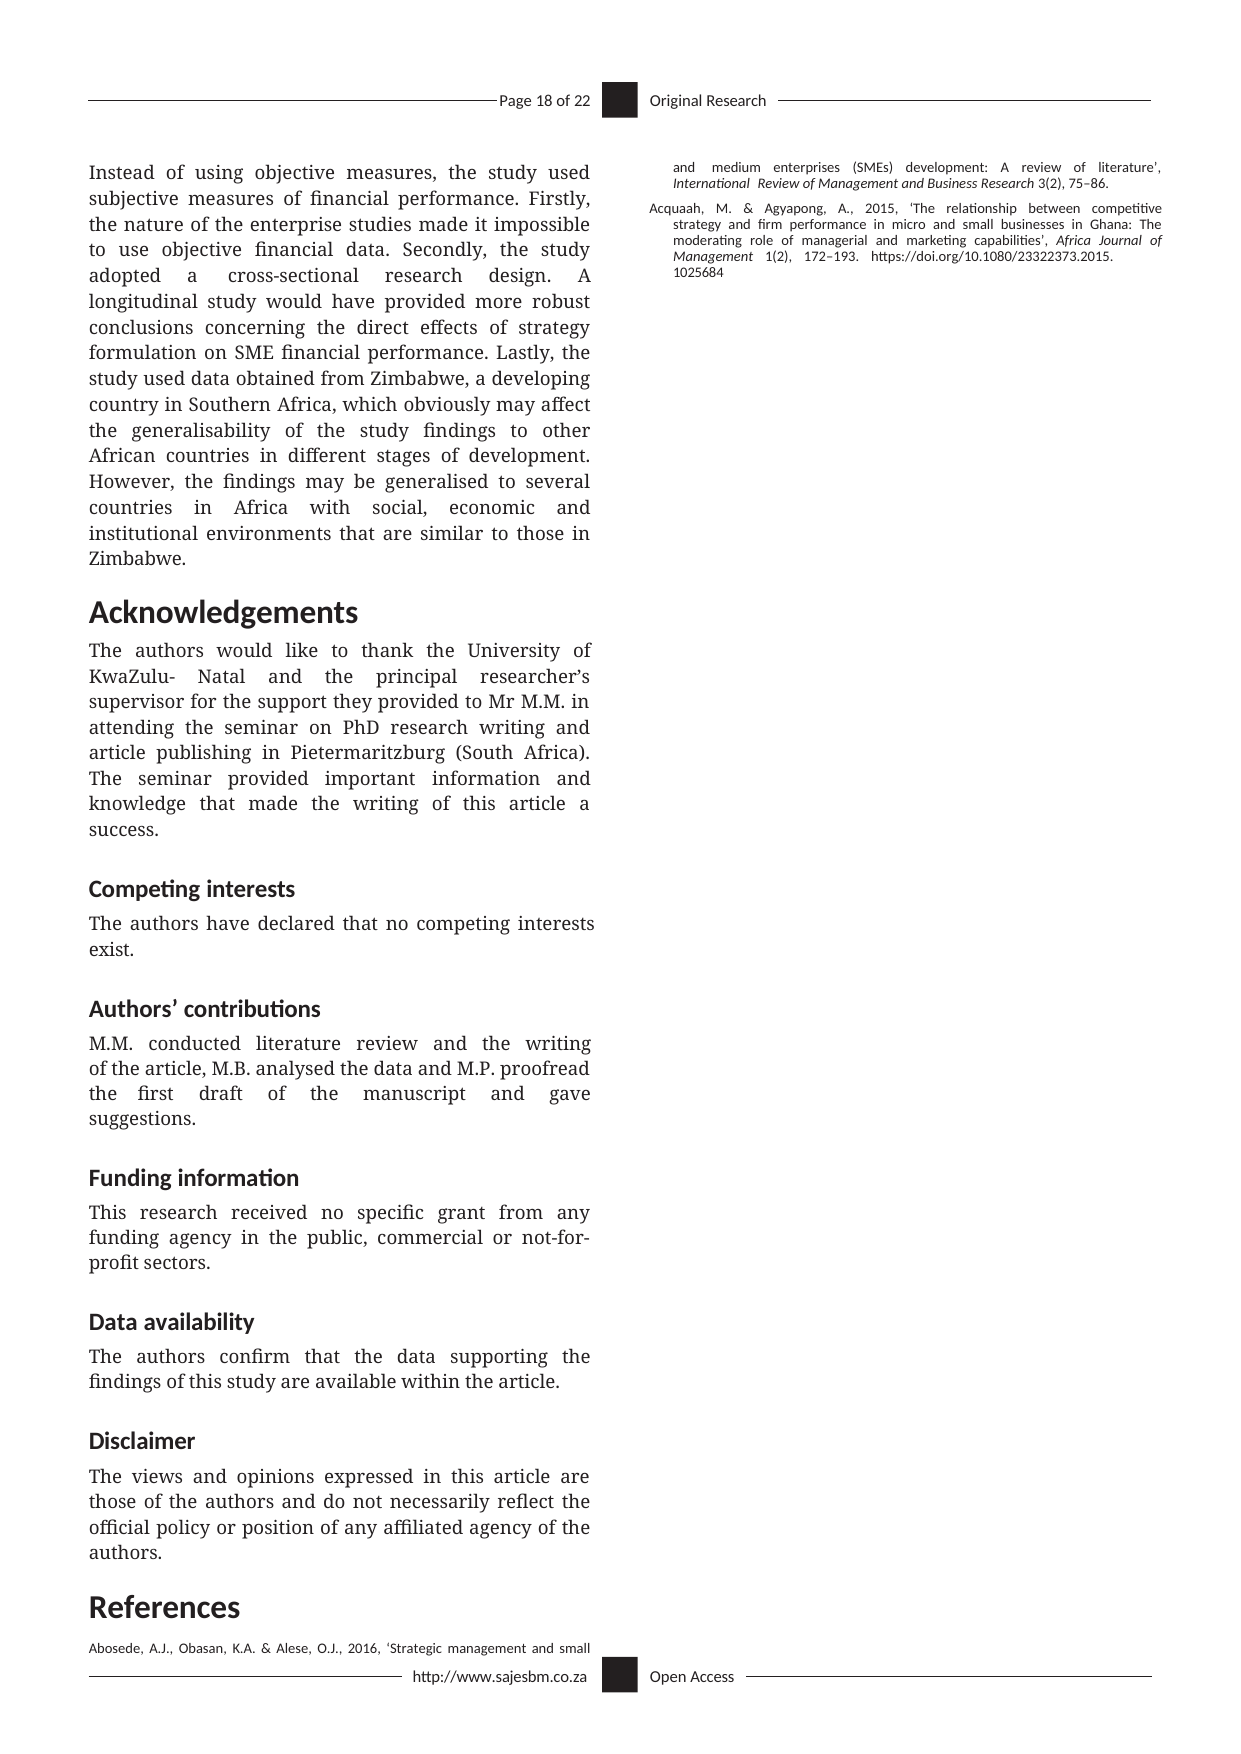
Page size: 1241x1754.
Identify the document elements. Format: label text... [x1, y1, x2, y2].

text Instead of using objective measures, the study used subjective measures of financial performance. Firstly, the nature of the enterprise studies made it impossible to use objective financial data. Secondly, the study adopted a cross-sectional research design. A longitudinal study would have provided more robust conclusions concerning the direct effects of strategy formulation on SME financial performance. Lastly, the study used data obtained from Zimbabwe, a developing country in Southern Africa, which obviously may affect the generalisability of the study findings to other African countries in different stages of development. However, the findings may be generalised to several countries in Africa with social, economic and institutional environments that are similar to those in Zimbabwe. [88, 159, 591, 571]
subtitle Funding information [88, 1162, 595, 1193]
text The authors confirm that the data supporting the findings of this study are available within the article. [88, 1344, 591, 1394]
subtitle Authors’ contributions [88, 993, 595, 1023]
text The authors have declared that no competing interests exist. [88, 911, 595, 962]
subtitle Disclaimer [88, 1425, 595, 1456]
text Acquaah, M. & Agyapong, A., 2015, ‘The relationship between competitive strategy and firm performance in micro and small businesses in Ghana: The moderating role of managerial and marketing capabilities’, Africa Journal of Management 1(2), 172–193. https://doi.org/10.1080/23322373.2015. [649, 201, 1162, 266]
subtitle Competing interests [88, 873, 595, 904]
text 1025684 [673, 266, 1166, 281]
subtitle Data availability [88, 1306, 595, 1337]
text This research received no specific grant from any funding agency in the public, commercial or not-for-profit sectors. [88, 1200, 591, 1275]
subtitle Acknowledgements [88, 592, 595, 632]
text M.M. conducted literature review and the writing of the article, M.B. analysed the data and M.P. proofread the first draft of the manuscript and gave suggestions. [88, 1031, 591, 1131]
text The views and opinions expressed in this article are those of the authors and do not necessarily reflect the official policy or position of any affiliated agency of the authors. [88, 1463, 591, 1565]
text The authors would like to thank the University of KwaZulu- Natal and the principal researcher’s supervisor for the support they provided to Mr M.M. in attending the seminar on PhD research writing and article publishing in Pietermaritzburg (South Africa). The seminar provided important information and knowledge that made the writing of this article a success. [88, 638, 591, 842]
text Abosede, A.J., Obasan, K.A. & Alese, O.J., 2016, ‘Strategic management and small and medium enterprises (SMEs) development: A review of literature’, International Review of Management and Business Research 3(2), 75–86. [649, 159, 1162, 192]
subtitle References [88, 1586, 595, 1627]
